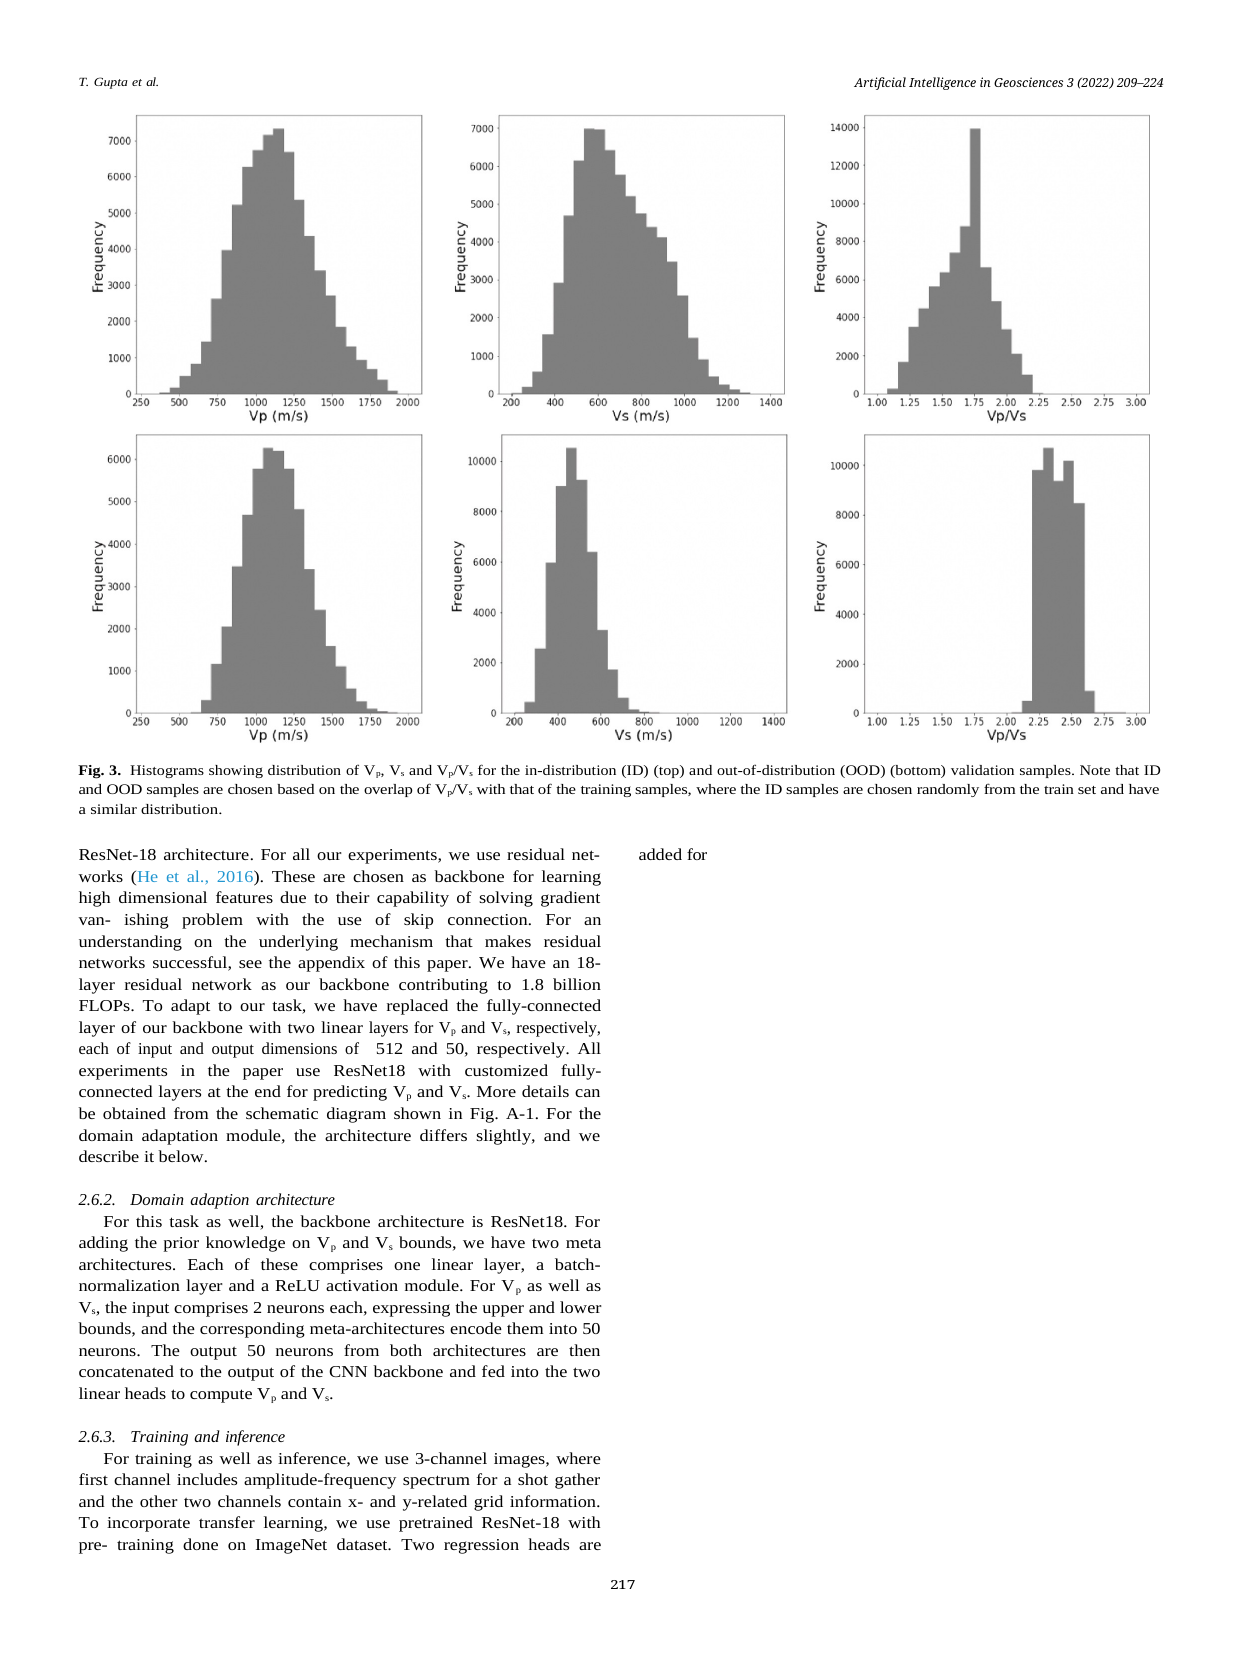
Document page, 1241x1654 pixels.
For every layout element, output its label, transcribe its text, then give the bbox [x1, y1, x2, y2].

list Training and inference [78, 1427, 605, 1446]
picture [90, 114, 1150, 744]
list Domain adaption architecture [78, 1189, 605, 1209]
text ResNet-18 architecture. For all our experiments, we use residual net- works (He et al., 2016). These are chosen as backbone for learning high dimensional features due to their capability of solving gradient van- ishing problem with the use of skip connection. For an understanding on the underlying mechanism that makes residual networks successful, see the appendix of this paper. We have an 18-layer residual network as our backbone contributing to 1.8 billion FLOPs. To adapt to our task, we have replaced the fully-connected layer of our backbone with two linear layers for Vp and Vs, respectively, each of input and output dimensions of 512 and 50, respectively. All experiments in the paper use ResNet18 with customized fully-connected layers at the end for predicting Vp and Vs. More details can be obtained from the schematic diagram shown in Fig. A-1. For the domain adaptation module, the architecture differs slightly, and we describe it below. [78, 845, 601, 1166]
text Fig. 3. Histograms showing distribution of Vp, Vs and Vp/Vs for the in-distribution (ID) (top) and out-of-distribution (OOD) (bottom) validation samples. Note that ID and OOD samples are chosen based on the overlap of Vp/Vs with that of the training samples, where the ID samples are chosen randomly from the train set and have a similar distribution. [78, 761, 1162, 817]
text For this task as well, the backbone architecture is ResNet18. For adding the prior knowledge on Vp and Vs bounds, we have two meta architectures. Each of these comprises one linear layer, a batch- normalization layer and a ReLU activation module. For Vp as well as Vs, the input comprises 2 neurons each, expressing the upper and lower bounds, and the corresponding meta-architectures encode them into 50 neurons. The output 50 neurons from both architectures are then concatenated to the output of the CNN backbone and fed into the two linear heads to compute Vp and Vs. [78, 1211, 601, 1403]
text For training as well as inference, we use 3-channel images, where first channel includes amplitude-frequency spectrum for a shot gather and the other two channels contain x- and y-related grid information. To incorporate transfer learning, we use pretrained ResNet-18 with pre- training done on ImageNet dataset. Two regression heads are added for [78, 1448, 601, 1554]
